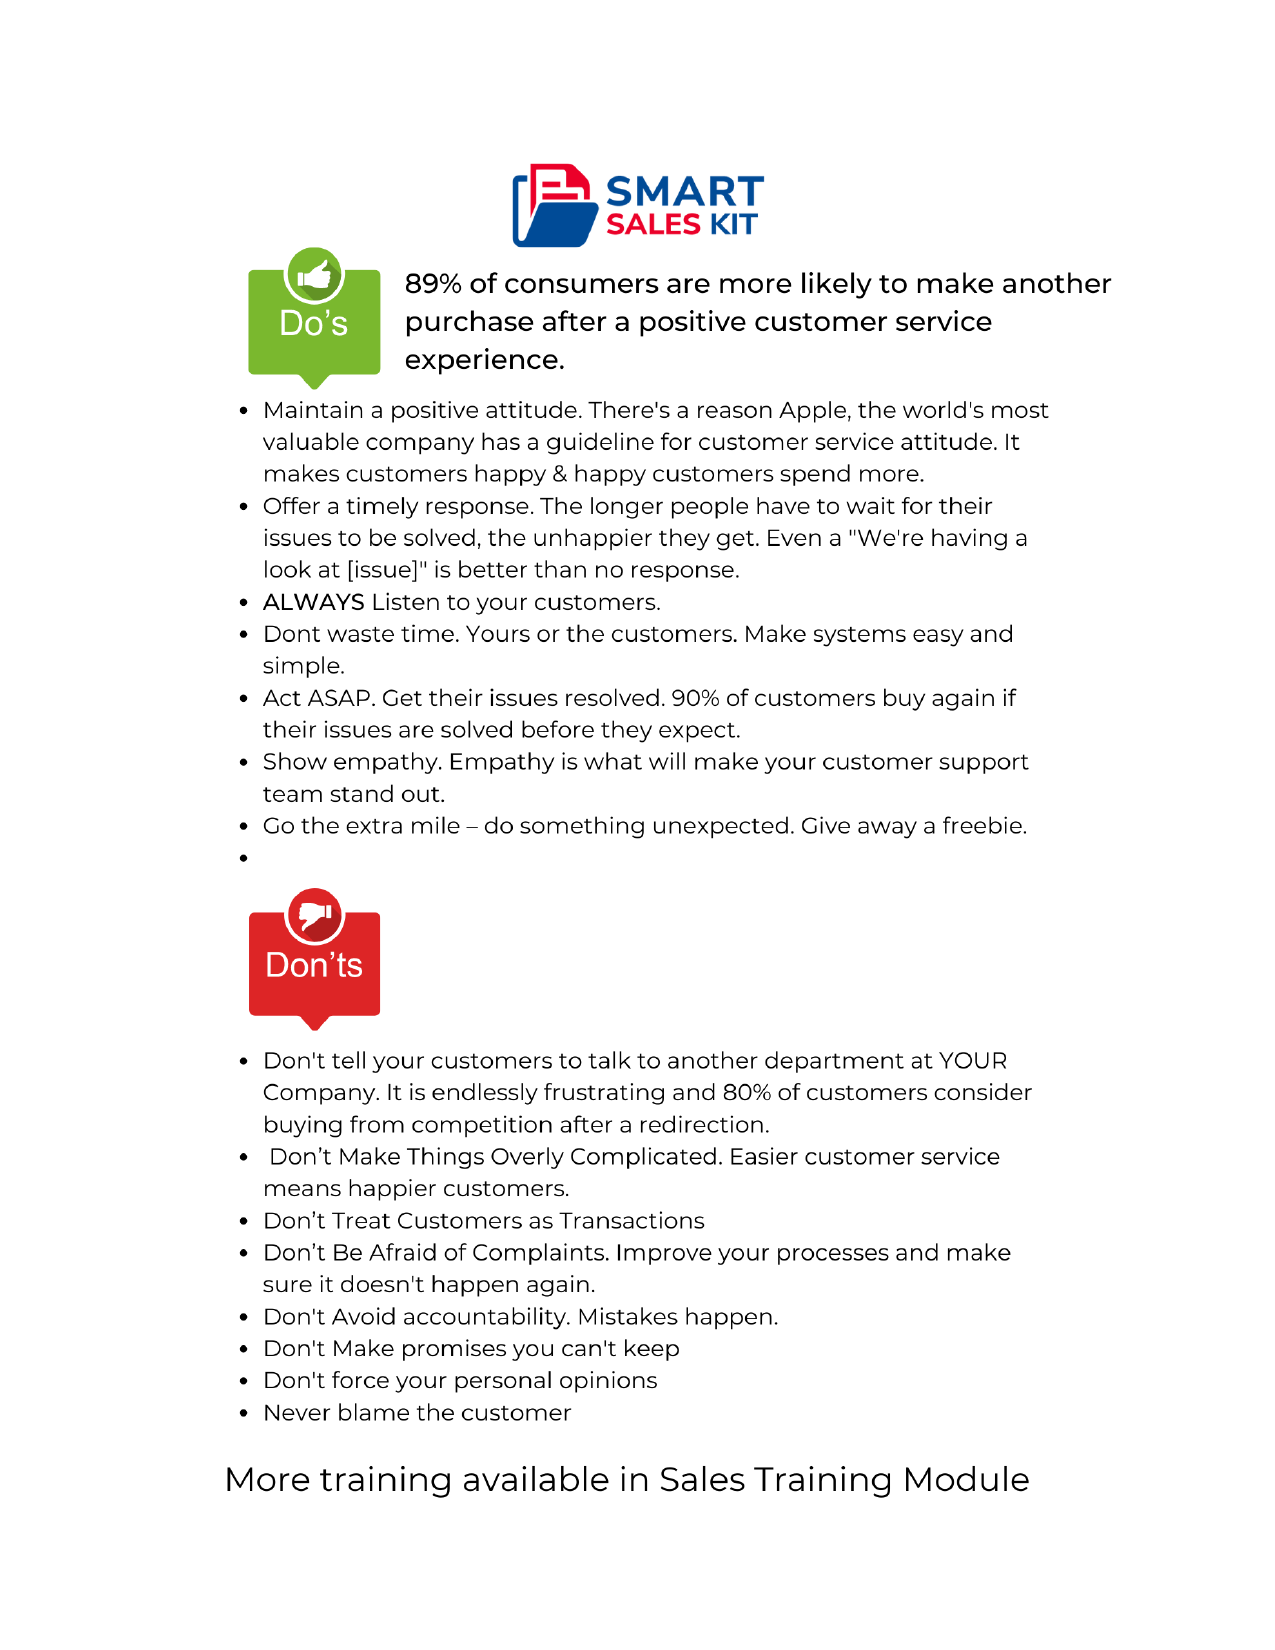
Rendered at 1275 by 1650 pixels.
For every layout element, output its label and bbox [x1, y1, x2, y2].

picture [150, 150, 1125, 1530]
